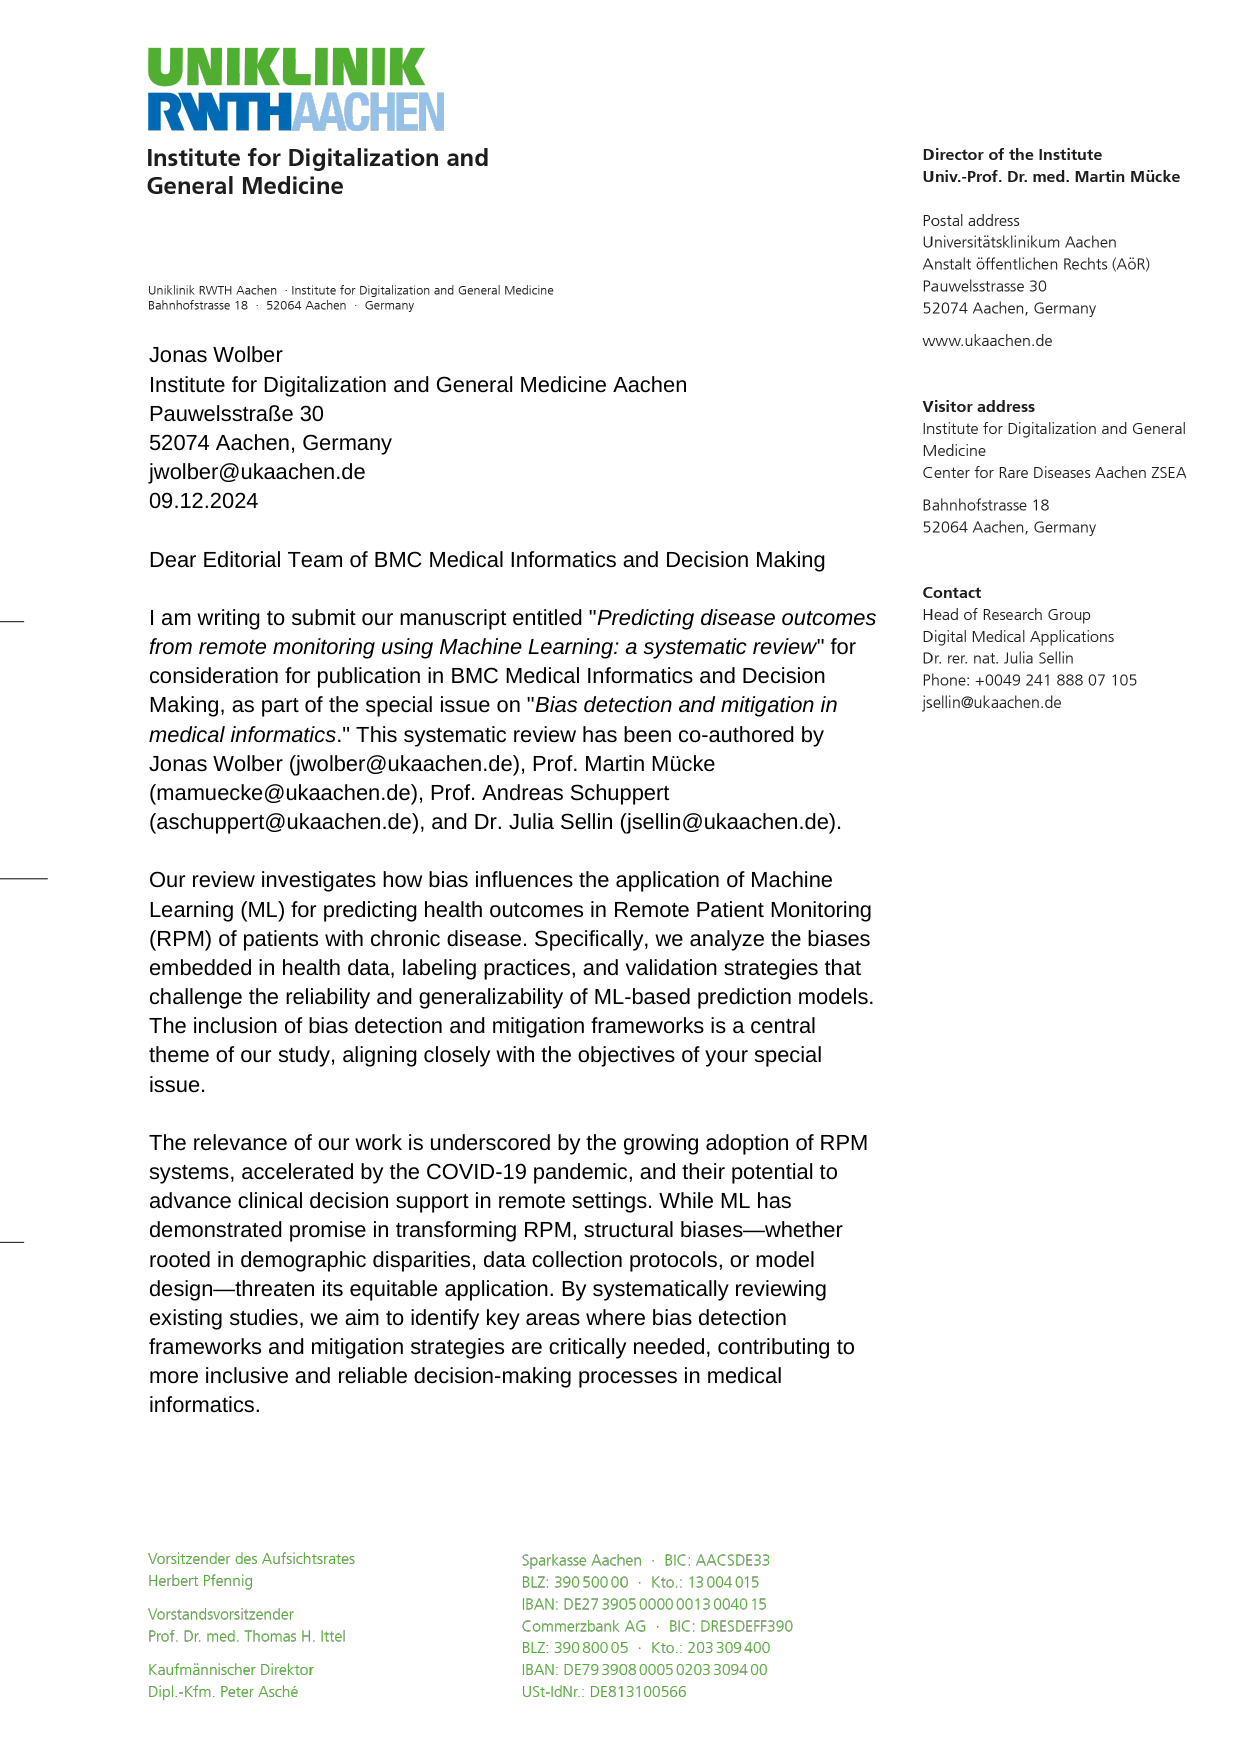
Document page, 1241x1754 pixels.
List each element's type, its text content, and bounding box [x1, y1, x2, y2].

text jwolber@ukaachen.de [149, 456, 879, 485]
text I am writing to submit our manuscript entitled "Predicting disease outcomes from remote monitoring using Machine Learning: a systematic review" for consideration for publication in BMC Medical Informatics and Decision Making, as part of the special issue on "Bias detection and mitigation in medical informatics." This systematic review has been co-authored by Jonas Wolber (jwolber@ukaachen.de), Prof. Martin Mücke (mamuecke@ukaachen.de), Prof. Andreas Schuppert (aschuppert@ukaachen.de), and Dr. Julia Sellin (jsellin@ukaachen.de). [149, 602, 879, 835]
text Our review investigates how bias influences the application of Machine Learning (ML) for predicting health outcomes in Remote Patient Monitoring (RPM) of patients with chronic disease. Specifically, we analyze the biases embedded in health data, labeling practices, and validation strategies that challenge the reliability and generalizability of ML-based prediction models. The inclusion of bias detection and mitigation frameworks is a central theme of our study, aligning closely with the objectives of your special issue. [149, 864, 879, 1098]
text Dear Editorial Team of BMC Medical Informatics and Decision Making [149, 544, 879, 573]
text Jonas Wolber [149, 339, 879, 369]
picture [0, 0, 1241, 1754]
text 09.12.2024 [149, 485, 879, 514]
text Institute for Digitalization and General Medicine Aachen [149, 369, 879, 398]
text The relevance of our work is underscored by the growing adoption of RPM systems, accelerated by the COVID-19 pandemic, and their potential to advance clinical decision support in remote settings. While ML has demonstrated promise in transforming RPM, structural biases—whether rooted in demographic disparities, data collection protocols, or model design—threaten its equitable application. By systematically reviewing existing studies, we aim to identify key areas where bias detection frameworks and mitigation strategies are critically needed, contributing to more inclusive and reliable decision-making processes in medical informatics. [149, 1127, 879, 1419]
text Pauwelsstraße 30 [149, 398, 879, 427]
text 52074 Aachen, Germany [149, 427, 879, 456]
